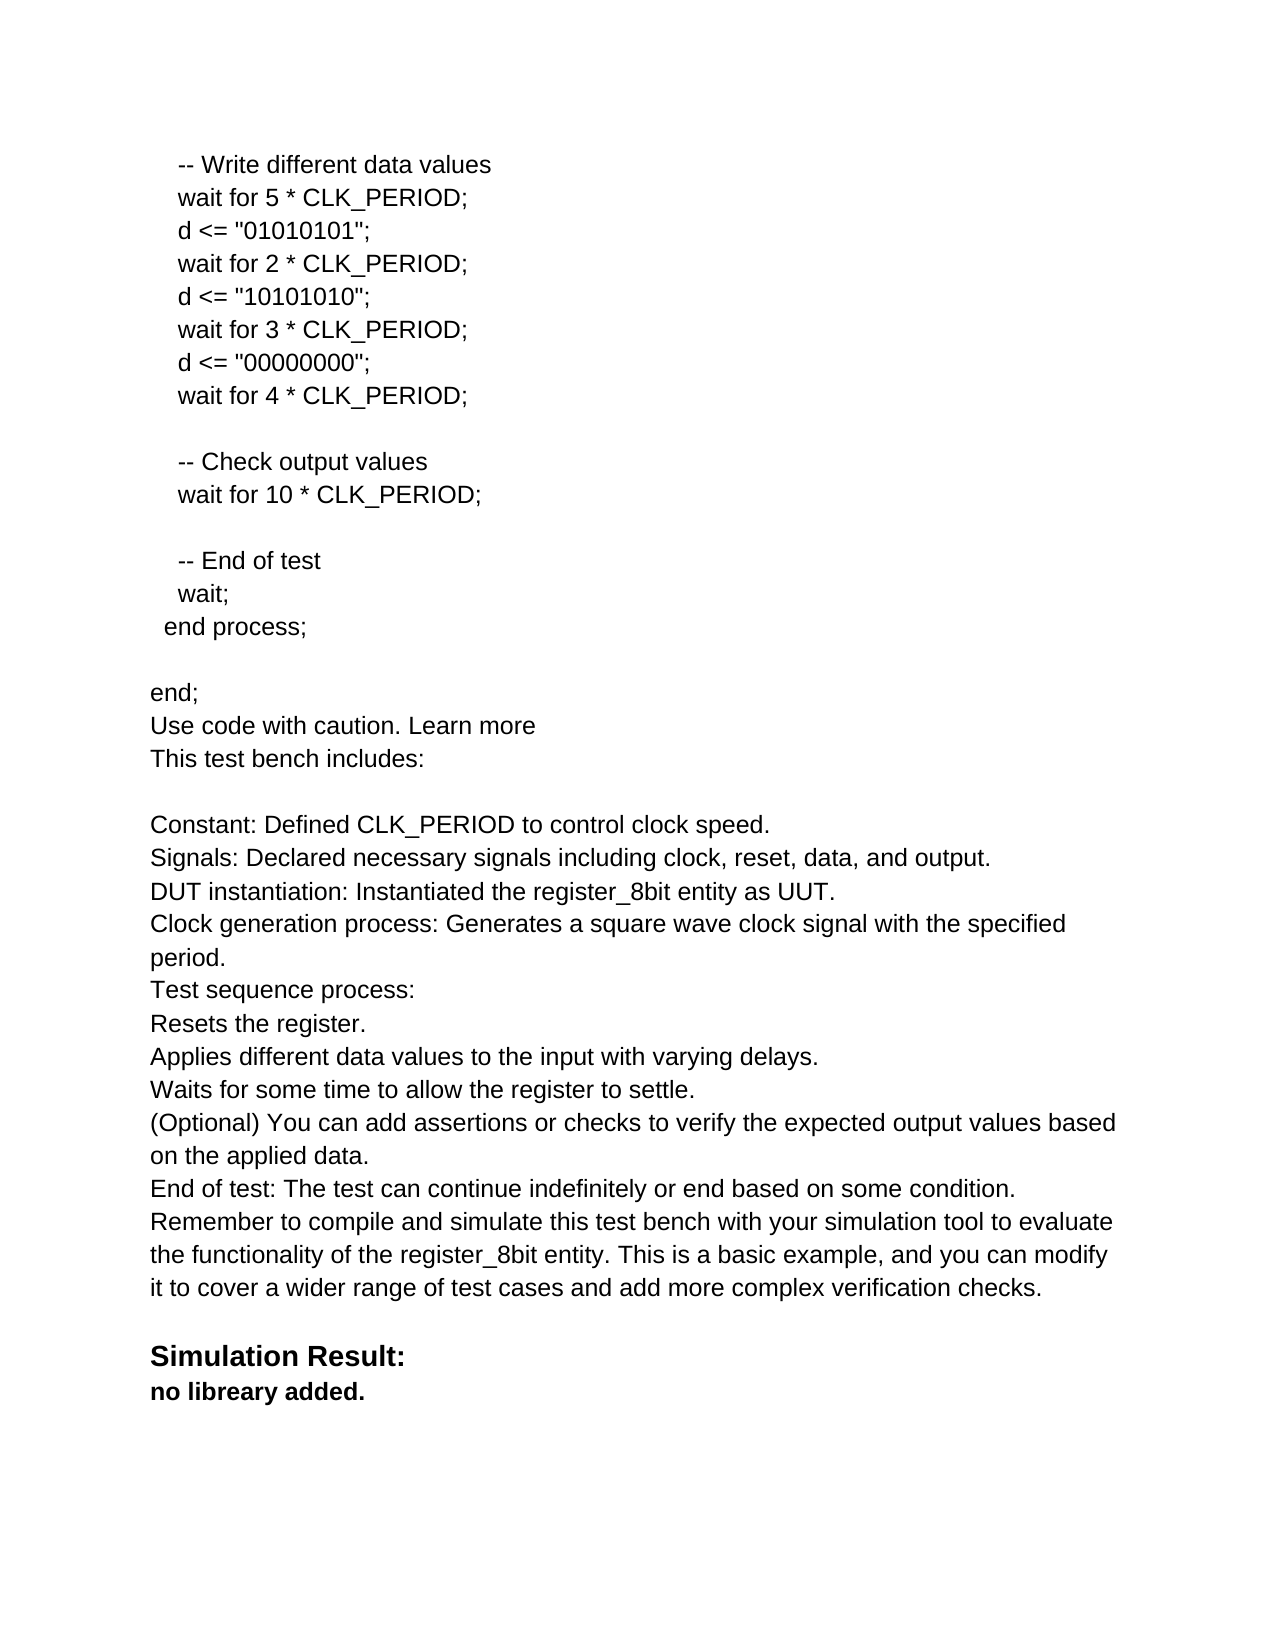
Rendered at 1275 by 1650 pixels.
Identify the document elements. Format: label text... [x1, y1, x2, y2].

text Applies different data values to the input with varying delays. [150, 1042, 1125, 1070]
text d <= "00000000"; [150, 348, 1125, 377]
text Clock generation process: Generates a square wave clock signal with the specified period. [150, 909, 1125, 971]
text d <= "10101010"; [150, 282, 1125, 311]
text Remember to compile and simulate this test bench with your simulation tool to evaluate the functionality of the register_8bit entity. This is a basic example, and you can modify it to cover a wider range of test cases and add more complex verification checks. [150, 1207, 1125, 1301]
text wait for 3 * CLK_PERIOD; [150, 315, 1125, 344]
text wait for 4 * CLK_PERIOD; [150, 381, 1125, 410]
text wait; [150, 579, 1125, 608]
text no libreary added. [150, 1377, 1125, 1436]
text DUT instantiation: Instantiated the register_8bit entity as UUT. [150, 876, 1125, 905]
text -- Check output values [150, 447, 1125, 476]
text (Optional) You can add assertions or checks to verify the expected output values based on the applied data. [150, 1108, 1125, 1169]
text end; [150, 678, 1125, 707]
text This test bench includes: [150, 744, 1125, 773]
text wait for 5 * CLK_PERIOD; [150, 183, 1125, 212]
text -- End of test [150, 546, 1125, 575]
text Resets the register. [150, 1008, 1125, 1037]
text wait for 2 * CLK_PERIOD; [150, 249, 1125, 278]
text wait for 10 * CLK_PERIOD; [150, 480, 1125, 509]
text Test sequence process: [150, 976, 1125, 1004]
text Simulation Result: [150, 1339, 1125, 1372]
text end process; [150, 612, 1125, 641]
text -- Write different data values [150, 150, 1125, 179]
text Waits for some time to allow the register to settle. [150, 1074, 1125, 1103]
text Use code with caution. Learn more [150, 711, 1125, 740]
text End of test: The test can continue indefinitely or end based on some condition. [150, 1174, 1125, 1202]
text Constant: Defined CLK_PERIOD to control clock speed. [150, 810, 1125, 839]
text d <= "01010101"; [150, 216, 1125, 245]
text Signals: Declared necessary signals including clock, reset, data, and output. [150, 843, 1125, 872]
